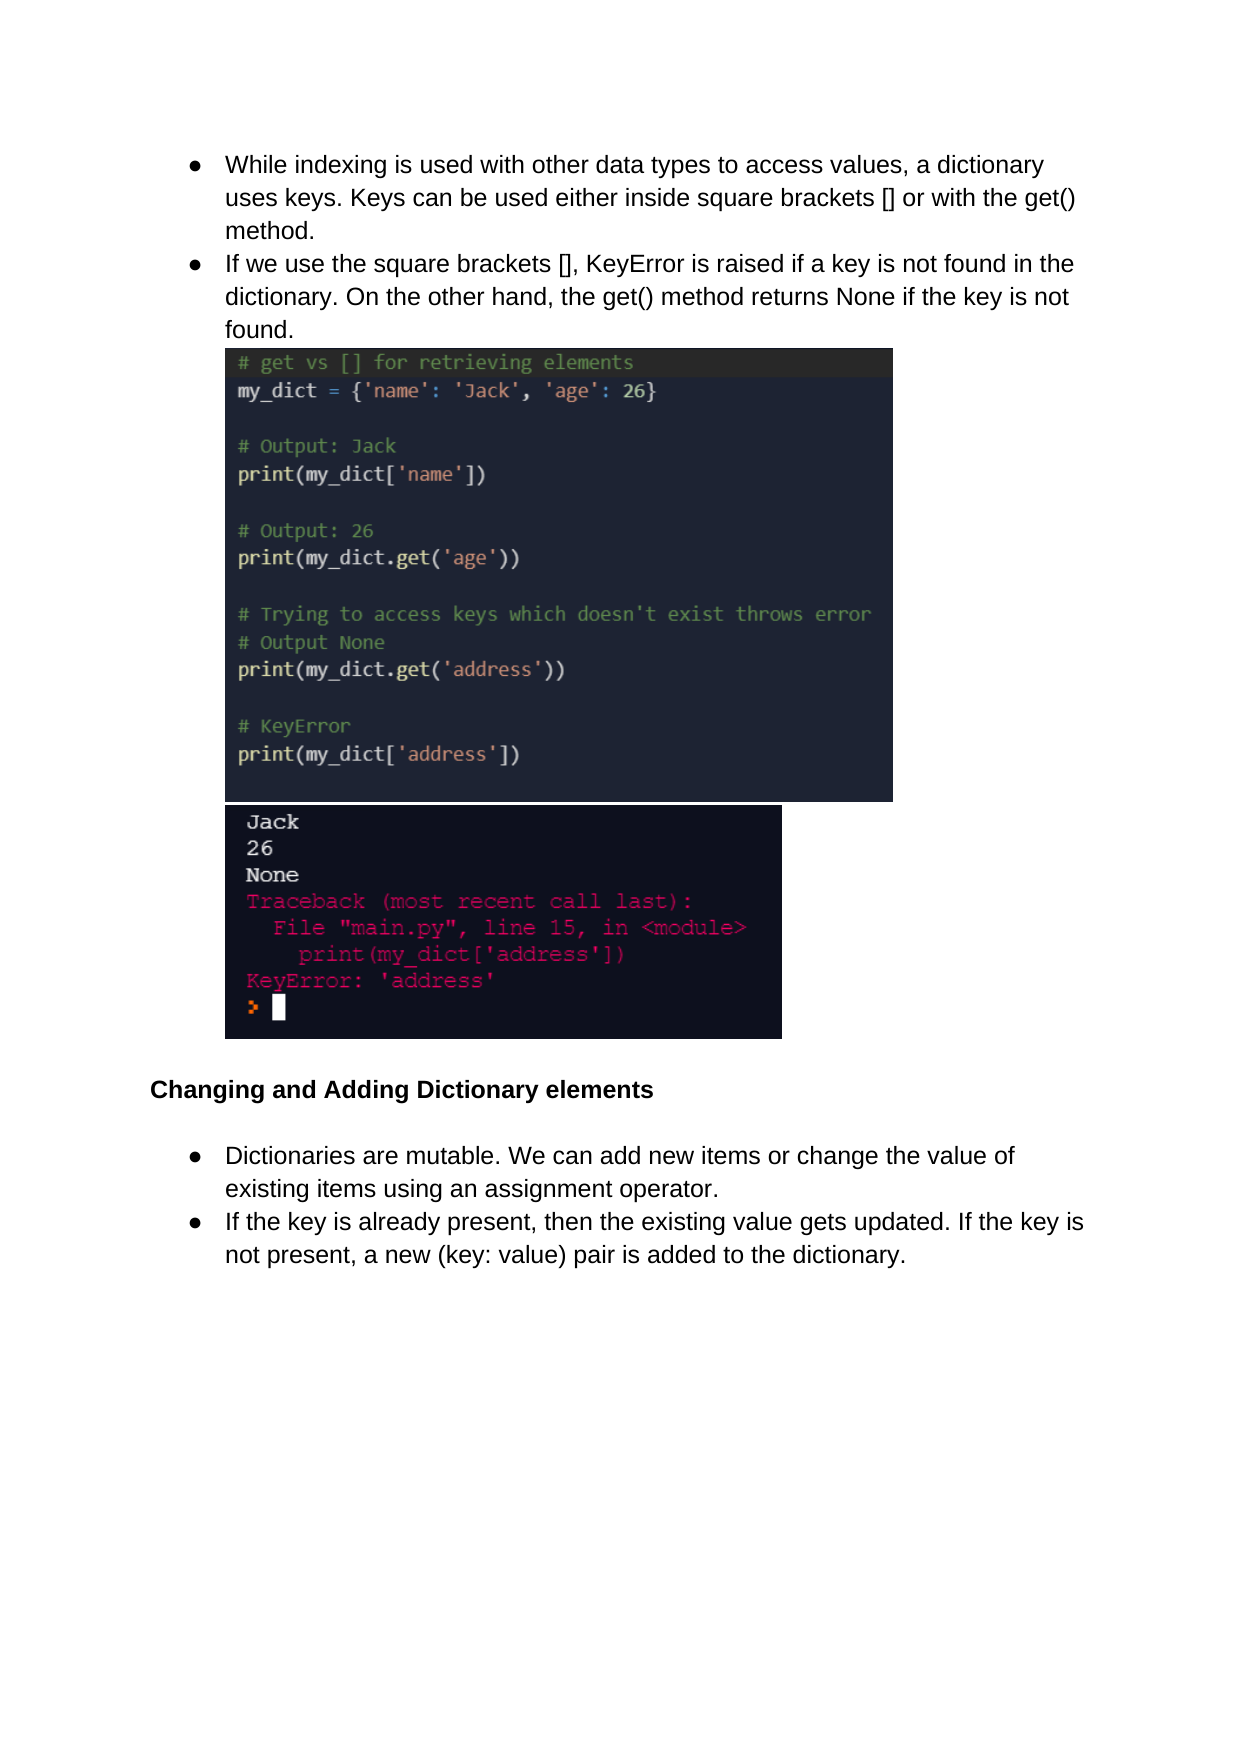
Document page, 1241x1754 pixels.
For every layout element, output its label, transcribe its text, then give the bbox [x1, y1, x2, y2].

list While indexing is used with other data types to access values, a dictionary uses keys. Keys can be used either inside square brackets [] or with the get() method. [187, 150, 1090, 245]
picture [225, 805, 782, 1039]
list If we use the square brackets [], KeyError is raised if a key is not found in the dictionary. On the other hand, the get() method returns None if the key is not found. [187, 249, 1090, 344]
list If the key is already present, then the existing value gets updated. If the key is not present, a new (key: value) pair is added to the dictionary. [187, 1207, 1090, 1269]
text Changing and Adding Dictionary elements [150, 1075, 1090, 1104]
list Dictionaries are mutable. We can add new items or change the value of existing items using an assignment operator. [187, 1141, 1090, 1203]
picture [225, 348, 893, 802]
